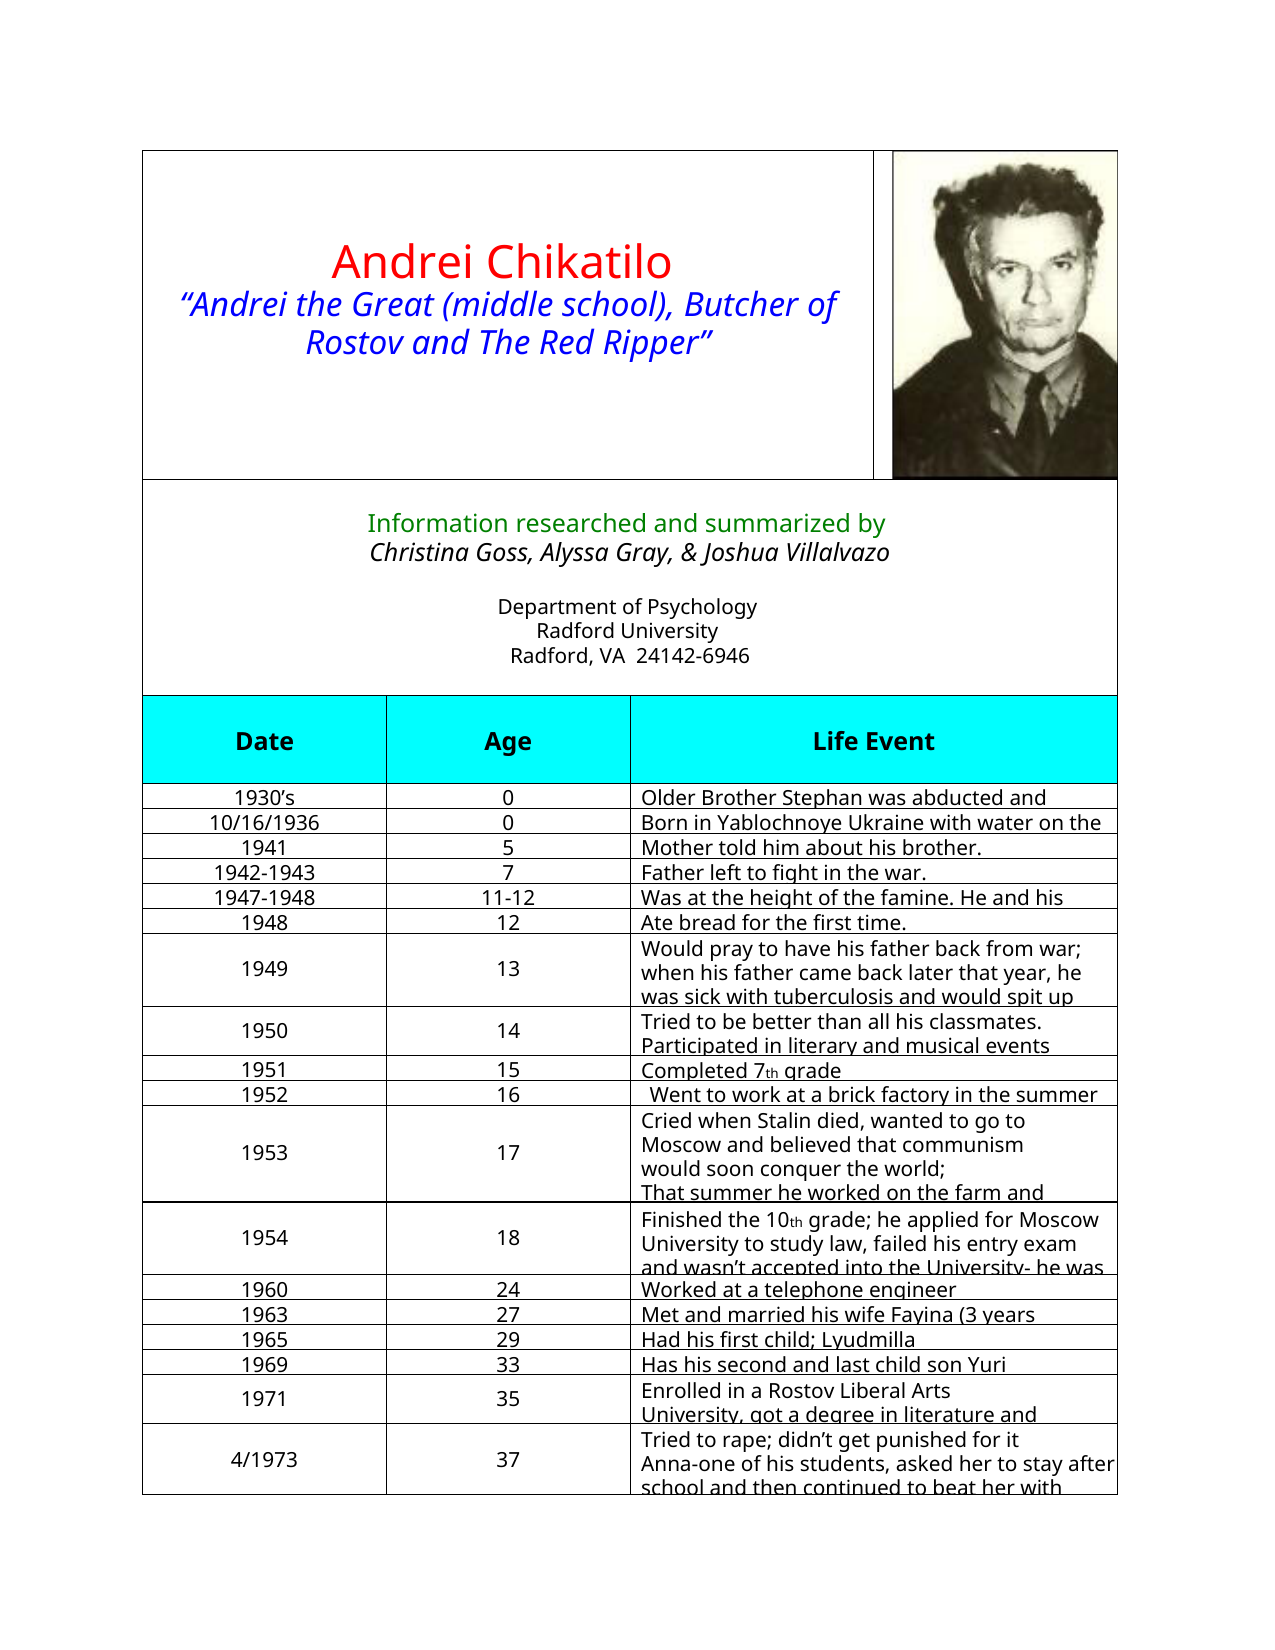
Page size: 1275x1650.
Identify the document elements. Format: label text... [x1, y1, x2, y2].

table_cell Would pray to have his father back from war; when his father came back later that year, he was sick with tuberculosis and would spit up blood and would moan and lay on the bed [631, 934, 1117, 1006]
table_cell Has his second and last child son Yuri [631, 1350, 1117, 1374]
table_cell 1941 [143, 834, 386, 858]
table_cell 1949 [143, 934, 386, 1006]
table_cell Age [387, 696, 630, 783]
table_cell Older Brother Stephan was abducted and cannibalized by town people. [631, 784, 1117, 808]
table_cell 1969 [143, 1350, 386, 1374]
table_cell 1942-1943 [143, 859, 386, 883]
table_cell Completed 7th grade [631, 1056, 1117, 1079]
table_cell 1960 [143, 1275, 386, 1299]
table_cell 35 [387, 1375, 630, 1423]
table_cell 1948 [143, 909, 386, 933]
table_cell Born in Yablochnoye Ukraine with water on the brain. [631, 809, 1117, 833]
table_cell Tried to be better than all his classmates. Participated in literary and musical events and became editor of the schools newspaper. [631, 1007, 1117, 1054]
table_cell 33 [387, 1350, 630, 1374]
table_cell 0 [387, 809, 630, 833]
table_cell 12 [387, 909, 630, 933]
table_cell 17 [387, 1106, 630, 1201]
table_cell Went to work at a brick factory in the summer time, had part of a wall fall on him [631, 1081, 1117, 1104]
table_cell 11-12 [387, 884, 630, 908]
table_cell Mother told him about his brother. [631, 834, 1117, 858]
picture [892, 151, 1118, 479]
table_cell 1953 [143, 1106, 386, 1201]
table_cell 1971 [143, 1375, 386, 1423]
table_header [874, 151, 892, 478]
table_cell 1947-1948 [143, 884, 386, 908]
table_cell 24 [387, 1275, 630, 1299]
table_cell Finished the 10th grade; he applied for Moscow University to study law, failed his entry exam and wasn’t accepted into the University- he was convinced that he didn’t get in because of his fathers war record [631, 1203, 1117, 1274]
table_cell 7 [387, 859, 630, 883]
table_header Andrei Chikatilo “Andrei the Great (middle school), Butcher of Rostov and The Red Ripper” [143, 151, 873, 478]
table_cell 18 [387, 1203, 630, 1274]
table_cell Date [143, 696, 386, 783]
table_cell Ate bread for the first time. [631, 909, 1117, 933]
table_cell 5 [387, 834, 630, 858]
table_cell 1951 [143, 1056, 386, 1079]
table_cell 37 [387, 1424, 630, 1494]
table_cell 16 [387, 1081, 630, 1104]
table_cell Was at the height of the famine. He and his sister would eat grass and leaves. [631, 884, 1117, 908]
table_cell Information researched and summarized by Christina Goss, Alyssa Gray, & Joshua Villalvazo Department of Psychology Radford University Radford, VA 24142-6946 [143, 480, 1117, 695]
table_cell Had his first child; Lyudmilla [631, 1325, 1117, 1349]
table_cell 13 [387, 934, 630, 1006]
table_cell 4/1973 [143, 1424, 386, 1494]
table_cell 15 [387, 1056, 630, 1079]
table_cell 1963 [143, 1300, 386, 1324]
table_cell Father left to fight in the war. [631, 859, 1117, 883]
table_cell 10/16/1936 [143, 809, 386, 833]
table_cell 1954 [143, 1203, 386, 1274]
table_cell 0 [387, 784, 630, 808]
table_cell Met and married his wife Fayina (3 years younger than him) [631, 1300, 1117, 1324]
table_cell 1952 [143, 1081, 386, 1104]
table_cell 14 [387, 1007, 630, 1054]
table_cell Enrolled in a Rostov Liberal Arts University, got a degree in literature and philology when he graduated he became a teacher [631, 1375, 1117, 1423]
table_cell 29 [387, 1325, 630, 1349]
table_cell Life Event [631, 696, 1117, 783]
table_cell 1950 [143, 1007, 386, 1054]
table_cell 1965 [143, 1325, 386, 1349]
table_cell Worked at a telephone engineer [631, 1275, 1117, 1299]
table_cell 27 [387, 1300, 630, 1324]
table_cell Cried when Stalin died, wanted to go to Moscow and believed that communism would soon conquer the world; That summer he worked on the farm and was using a horse-drawn rake for harvesting and it fell on him [631, 1106, 1117, 1201]
table_cell Tried to rape; didn’t get punished for it Anna-one of his students, asked her to stay after school and then continued to beat her with ruler; all the while getting aroused, ejaculated in his pants [631, 1424, 1117, 1494]
table_cell 1930’s [143, 784, 386, 808]
